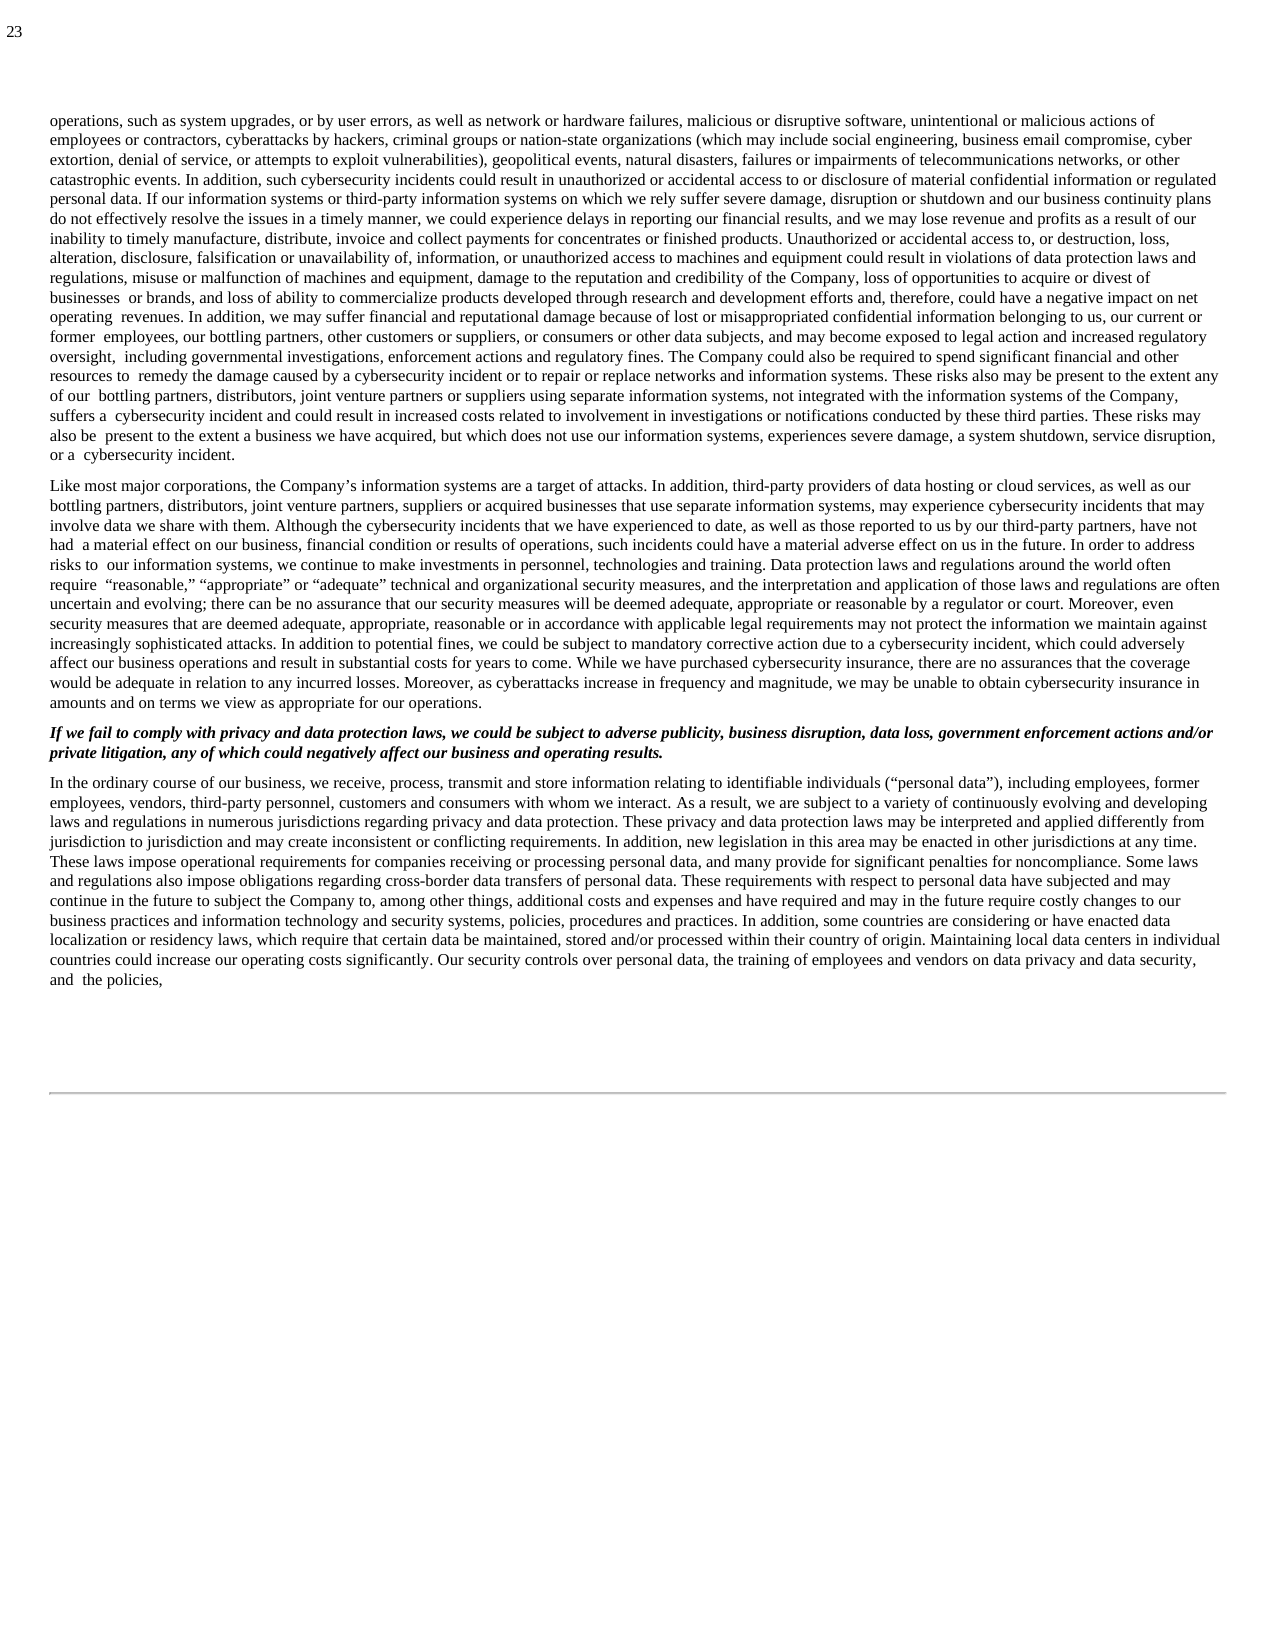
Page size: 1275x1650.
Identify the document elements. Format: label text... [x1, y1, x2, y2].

text In the ordinary course of our business, we receive, process, transmit and store information relating to identifiable individuals (“personal data”), including employees, former employees, vendors, third-party personnel, customers and consumers with whom we interact. As a result, we are subject to a variety of continuously evolving and developing laws and regulations in numerous jurisdictions regarding privacy and data protection. These privacy and data protection laws may be interpreted and applied differently from jurisdiction to jurisdiction and may create inconsistent or conflicting requirements. In addition, new legislation in this area may be enacted in other jurisdictions at any time. These laws impose operational requirements for companies receiving or processing personal data, and many provide for significant penalties for noncompliance. Some laws and regulations also impose obligations regarding cross-border data transfers of personal data. These requirements with respect to personal data have subjected and may continue in the future to subject the Company to, among other things, additional costs and expenses and have required and may in the future require costly changes to our business practices and information technology and security systems, policies, procedures and practices. In addition, some countries are considering or have enacted data localization or residency laws, which require that certain data be maintained, stored and/or processed within their country of origin. Maintaining local data centers in individual countries could increase our operating costs significantly. Our security controls over personal data, the training of employees and vendors on data privacy and data security, and the policies, [49, 773, 1221, 989]
text Like most major corporations, the Company’s information systems are a target of attacks. In addition, third-party providers of data hosting or cloud services, as well as our bottling partners, distributors, joint venture partners, suppliers or acquired businesses that use separate information systems, may experience cybersecurity incidents that may involve data we share with them. Although the cybersecurity incidents that we have experienced to date, as well as those reported to us by our third-party partners, have not had a material effect on our business, financial condition or results of operations, such incidents could have a material adverse effect on us in the future. In order to address risks to our information systems, we continue to make investments in personnel, technologies and training. Data protection laws and regulations around the world often require “reasonable,” “appropriate” or “adequate” technical and organizational security measures, and the interpretation and application of those laws and regulations are often uncertain and evolving; there can be no assurance that our security measures will be deemed adequate, appropriate or reasonable by a regulator or court. Moreover, even security measures that are deemed adequate, appropriate, reasonable or in accordance with applicable legal requirements may not protect the information we maintain against increasingly sophisticated attacks. In addition to potential fines, we could be subject to mandatory corrective action due to a cybersecurity incident, which could adversely affect our business operations and result in substantial costs for years to come. While we have purchased cybersecurity insurance, there are no assurances that the coverage would be adequate in relation to any incurred losses. Moreover, as cyberattacks increase in frequency and magnitude, we may be unable to obtain cybersecurity insurance in amounts and on terms we view as appropriate for our operations. [49, 476, 1222, 712]
text operations, such as system upgrades, or by user errors, as well as network or hardware failures, malicious or disruptive software, unintentional or malicious actions of employees or contractors, cyberattacks by hackers, criminal groups or nation-state organizations (which may include social engineering, business email compromise, cyber extortion, denial of service, or attempts to exploit vulnerabilities), geopolitical events, natural disasters, failures or impairments of telecommunications networks, or other catastrophic events. In addition, such cybersecurity incidents could result in unauthorized or accidental access to or disclosure of material confidential information or regulated personal data. If our information systems or third-party information systems on which we rely suffer severe damage, disruption or shutdown and our business continuity plans do not effectively resolve the issues in a timely manner, we could experience delays in reporting our financial results, and we may lose revenue and profits as a result of our inability to timely manufacture, distribute, invoice and collect payments for concentrates or finished products. Unauthorized or accidental access to, or destruction, loss, alteration, disclosure, falsification or unavailability of, information, or unauthorized access to machines and equipment could result in violations of data protection laws and regulations, misuse or malfunction of machines and equipment, damage to the reputation and credibility of the Company, loss of opportunities to acquire or divest of businesses or brands, and loss of ability to commercialize products developed through research and development efforts and, therefore, could have a negative impact on net operating revenues. In addition, we may suffer financial and reputational damage because of lost or misappropriated confidential information belonging to us, our current or former employees, our bottling partners, other customers or suppliers, or consumers or other data subjects, and may become exposed to legal action and increased regulatory oversight, including governmental investigations, enforcement actions and regulatory fines. The Company could also be required to spend significant financial and other resources to remedy the damage caused by a cybersecurity incident or to repair or replace networks and information systems. These risks also may be present to the extent any of our bottling partners, distributors, joint venture partners or suppliers using separate information systems, not integrated with the information systems of the Company, suffers a cybersecurity incident and could result in increased costs related to involvement in investigations or notifications conducted by these third parties. These risks may also be present to the extent a business we have acquired, but which does not use our information systems, experiences severe damage, a system shutdown, service disruption, or a cybersecurity incident. [49, 110, 1224, 464]
subtitle If we fail to comply with privacy and data protection laws, we could be subject to adverse publicity, business disruption, data loss, government enforcement actions and/or private litigation, any of which could negatively affect our business and operating results. [49, 723, 1242, 762]
